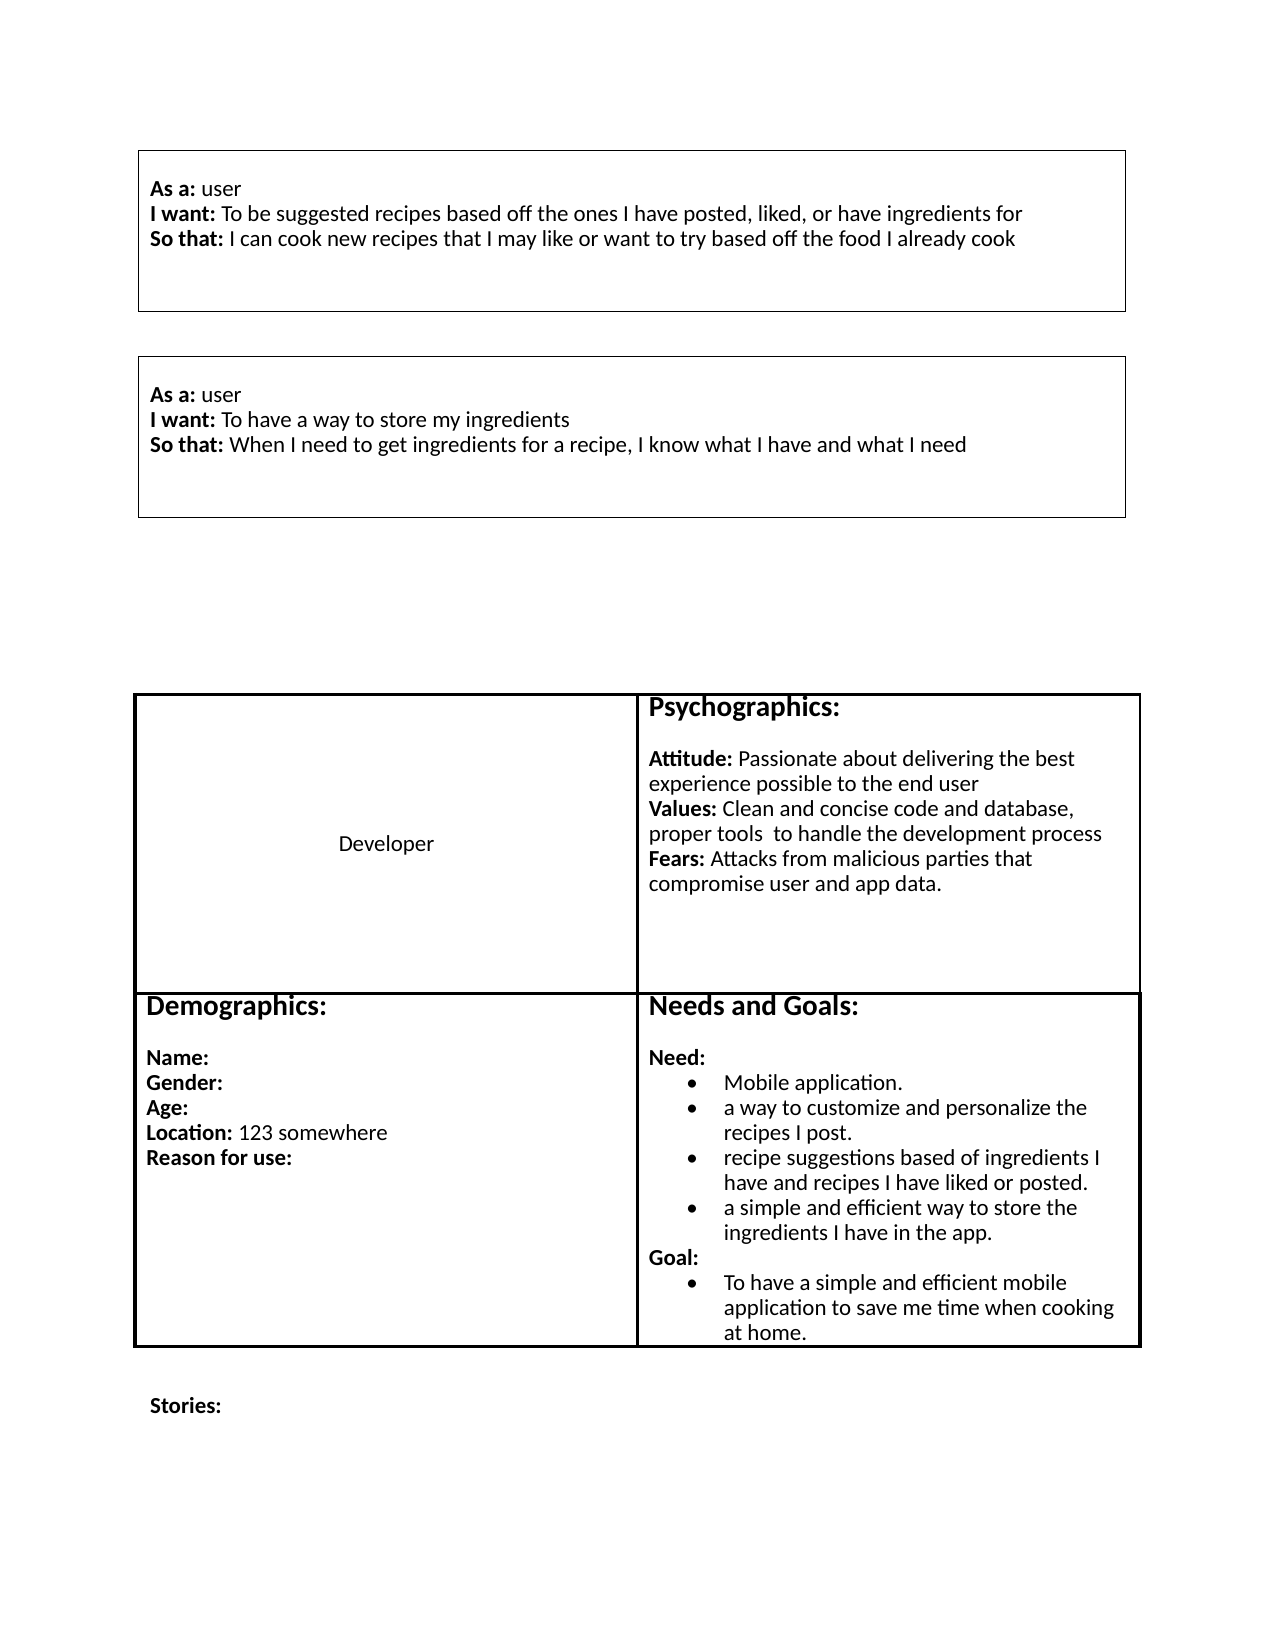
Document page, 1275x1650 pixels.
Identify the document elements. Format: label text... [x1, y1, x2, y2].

table_header Psychographics: Attitude: Passionate about delivering the best experience possible to the end user Values: Clean and concise code and database, proper tools to handle the development process Fears: Attacks from malicious parties that compromise user and app data. [639, 696, 1139, 992]
table_cell Needs and Goals: Need: Mobile application. a way to customize and personalize the recipes I post. recipe suggestions based of ingredients I have and recipes I have liked or posted. a simple and efficient way to store the ingredients I have in the app. Goal: To have a simple and efficient mobile application to save me time when cooking at home. [639, 995, 1138, 1345]
table_cell Demographics: Name: Gender: Age: Location: 123 somewhere Reason for use: [137, 995, 636, 1345]
table_header Developer [137, 696, 636, 992]
table_header As a: user I want: To be suggested recipes based off the ones I have posted, liked, or have ingredients for So that: I can cook new recipes that I may like or want to try based off the food I already cook [139, 151, 1125, 311]
text Stories: [150, 1392, 1125, 1419]
table_header As a: user I want: To have a way to store my ingredients So that: When I need to get ingredients for a recipe, I know what I have and what I need [139, 357, 1125, 517]
